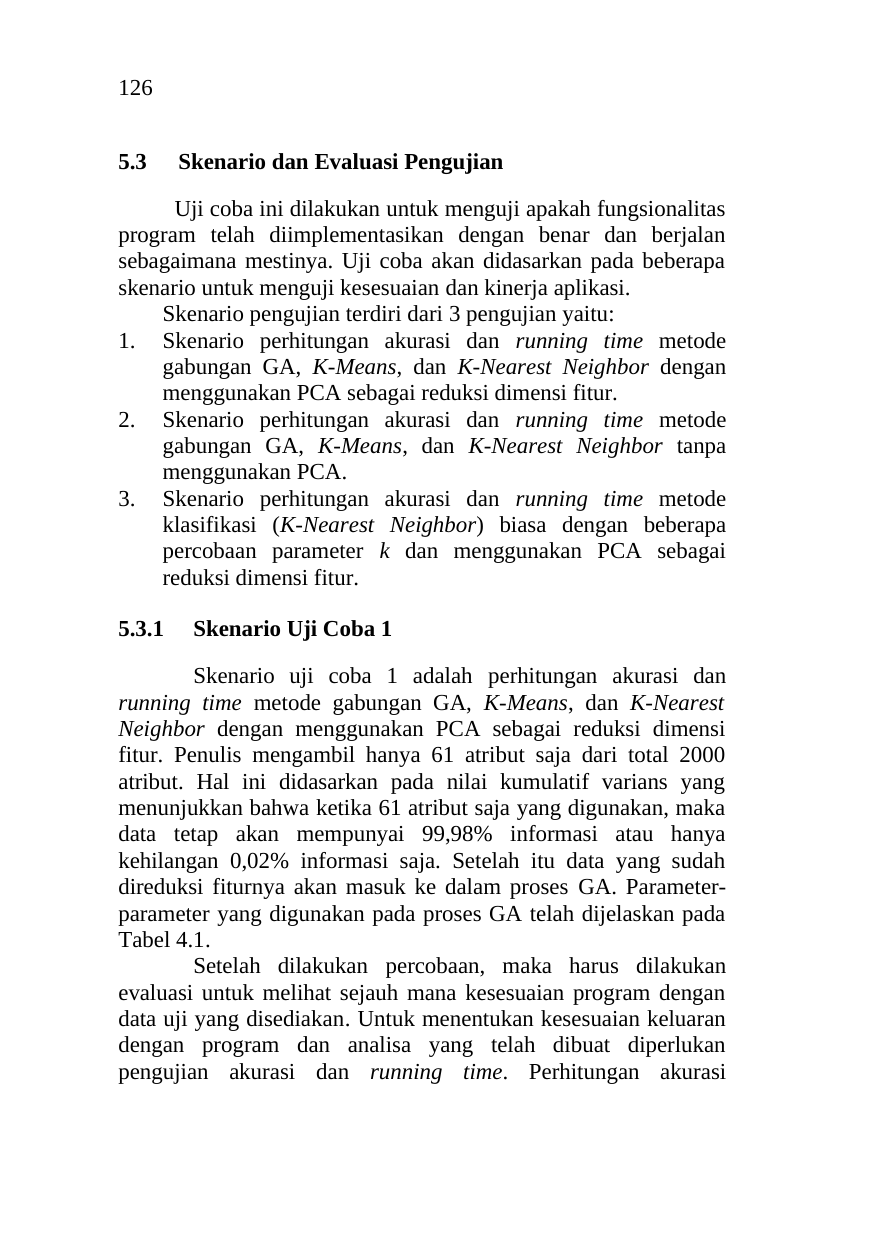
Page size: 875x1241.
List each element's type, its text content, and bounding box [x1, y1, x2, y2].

text Skenario uji coba 1 adalah perhitungan akurasi dan running time metode gabungan GA, K-Means, dan K-Nearest Neighbor dengan menggunakan PCA sebagai reduksi dimensi fitur. Penulis mengambil hanya 61 atribut saja dari total 2000 atribut. Hal ini didasarkan pada nilai kumulatif varians yang menunjukkan bahwa ketika 61 atribut saja yang digunakan, maka data tetap akan mempunyai 99,98% informasi atau hanya kehilangan 0,02% informasi saja. Setelah itu data yang sudah direduksi fiturnya akan masuk ke dalam proses GA. Parameter-parameter yang digunakan pada proses GA telah dijelaskan pada Tabel 4.1. [118, 662, 726, 952]
subtitle Skenario dan Evaluasi Pengujian [118, 148, 726, 174]
list Skenario perhitungan akurasi dan running time metode gabungan GA, K-Means, dan K-Nearest Neighbor dengan menggunakan PCA sebagai reduksi dimensi fitur. [118, 327, 726, 406]
subtitle Skenario Uji Coba 1 [118, 615, 726, 642]
list Skenario perhitungan akurasi dan running time metode gabungan GA, K-Means, dan K-Nearest Neighbor tanpa menggunakan PCA. [118, 406, 726, 485]
text Skenario pengujian terdiri dari 3 pengujian yaitu: [118, 300, 726, 327]
list Skenario perhitungan akurasi dan running time metode klasifikasi (K-Nearest Neighbor) biasa dengan beberapa percobaan parameter k dan menggunakan PCA sebagai reduksi dimensi fitur. [118, 485, 726, 590]
text Uji coba ini dilakukan untuk menguji apakah fungsionalitas program telah diimplementasikan dengan benar dan berjalan sebagaimana mestinya. Uji coba akan didasarkan pada beberapa skenario untuk menguji kesesuaian dan kinerja aplikasi. [118, 195, 726, 300]
